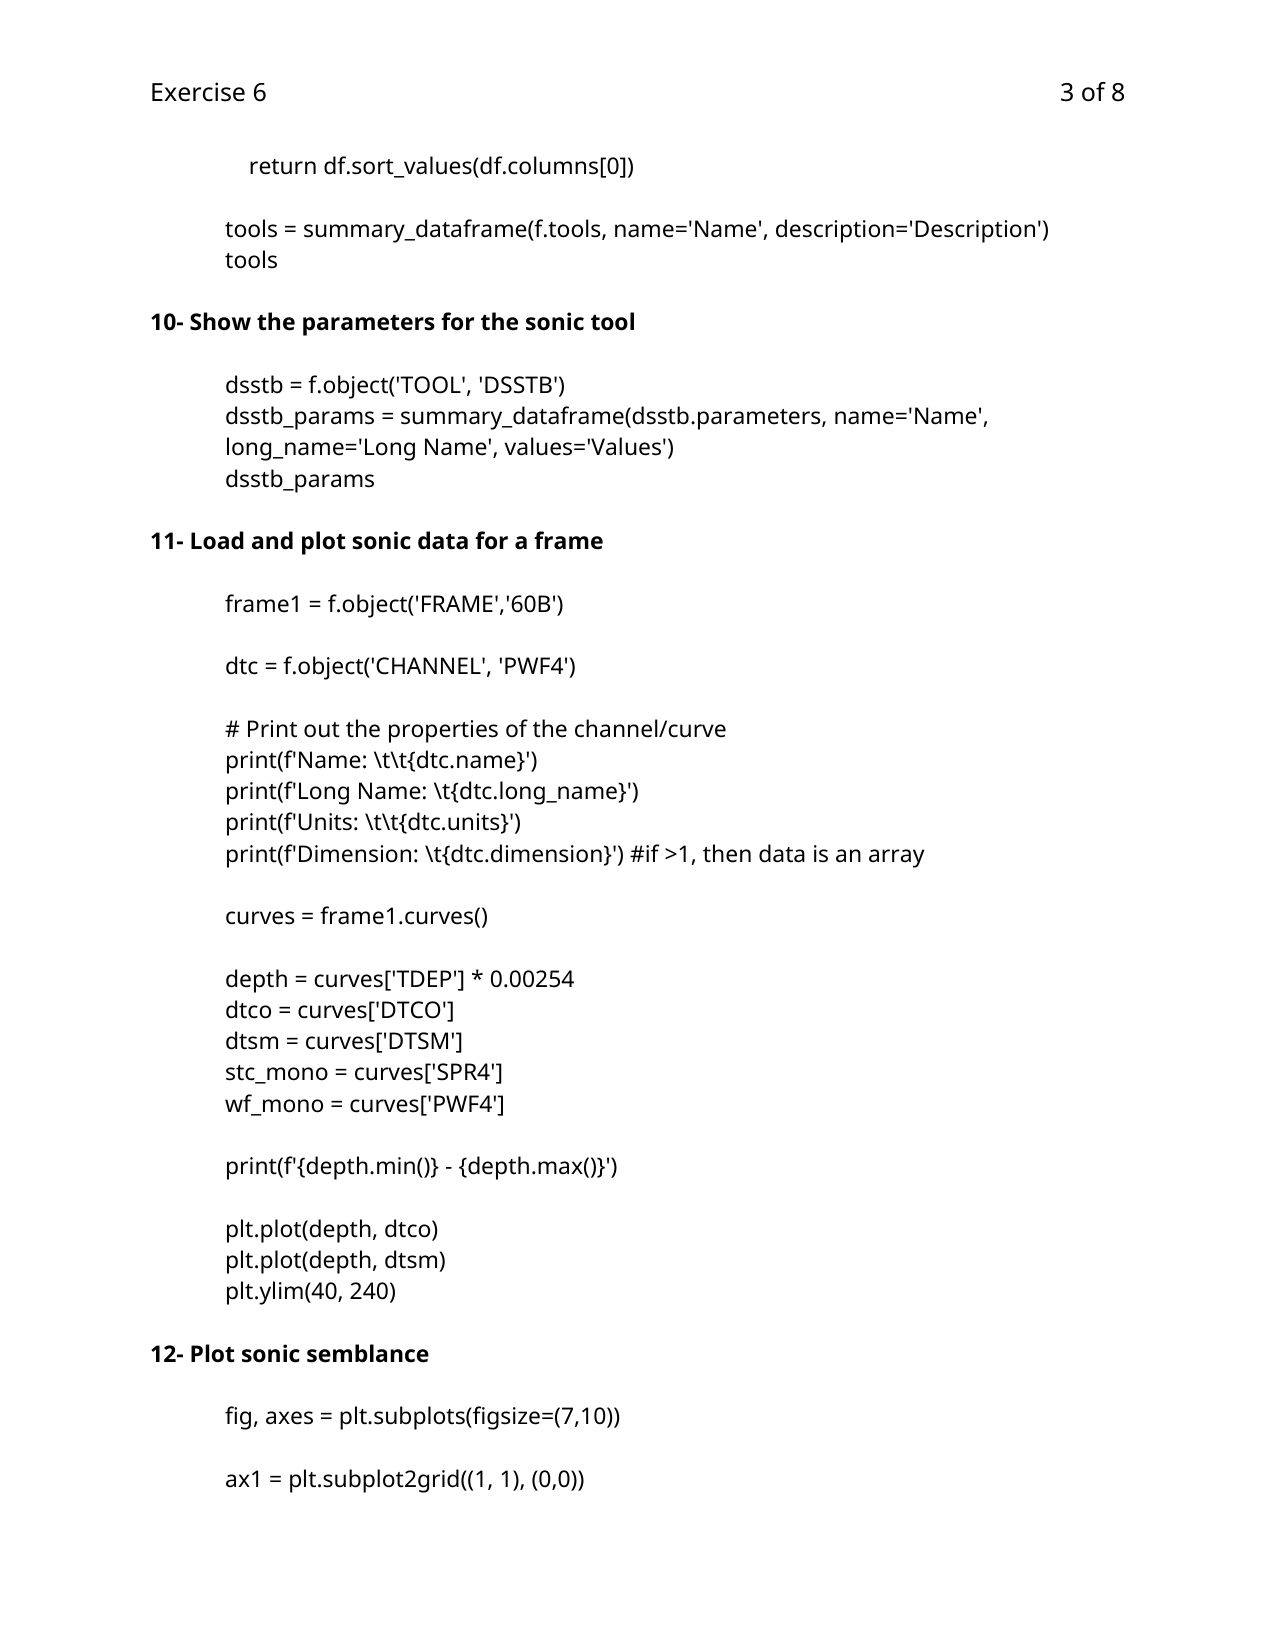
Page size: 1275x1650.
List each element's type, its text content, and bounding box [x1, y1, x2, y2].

text wf_mono = curves['PWF4'] [225, 1087, 1125, 1119]
text print(f'Name: \t\t{dtc.name}') [225, 744, 1125, 775]
text plt.plot(depth, dtsm) [225, 1244, 1125, 1275]
text tools = summary_dataframe(f.tools, name='Name', description='Description') [150, 212, 1125, 244]
text ax1 = plt.subplot2grid((1, 1), (0,0)) [225, 1462, 1125, 1494]
text dsstb_params [225, 462, 1125, 494]
text plt.ylim(40, 240) [225, 1275, 1125, 1306]
text print(f'Long Name: \t{dtc.long_name}') [225, 775, 1125, 806]
text curves = frame1.curves() [225, 900, 1125, 931]
text dsstb_params = summary_dataframe(dsstb.parameters, name='Name', long_name='Long Name', values='Values') [225, 400, 1125, 462]
text print(f'Units: \t\t{dtc.units}') [225, 806, 1125, 837]
text print(f'Dimension: \t{dtc.dimension}') #if >1, then data is an array [225, 837, 1125, 869]
text fig, axes = plt.subplots(figsize=(7,10)) [225, 1400, 1125, 1431]
text return df.sort_values(df.columns[0]) [225, 150, 1125, 181]
text 10- Show the parameters for the sonic tool [150, 306, 1125, 337]
text dsstb = f.object('TOOL', 'DSSTB') [225, 369, 1125, 400]
text 12- Plot sonic semblance [150, 1337, 1125, 1369]
text dtsm = curves['DTSM'] [225, 1025, 1125, 1056]
text plt.plot(depth, dtco) [225, 1212, 1125, 1244]
text stc_mono = curves['SPR4'] [225, 1056, 1125, 1087]
text # Print out the properties of the channel/curve [225, 712, 1125, 744]
text print(f'{depth.min()} - {depth.max()}') [225, 1150, 1125, 1181]
text dtco = curves['DTCO'] [225, 994, 1125, 1025]
text tools [150, 244, 1125, 275]
text frame1 = f.object('FRAME','60B') [225, 587, 1125, 619]
text dtc = f.object('CHANNEL', 'PWF4') [225, 650, 1125, 681]
text 11- Load and plot sonic data for a frame [150, 525, 1125, 556]
text depth = curves['TDEP'] * 0.00254 [225, 962, 1125, 994]
